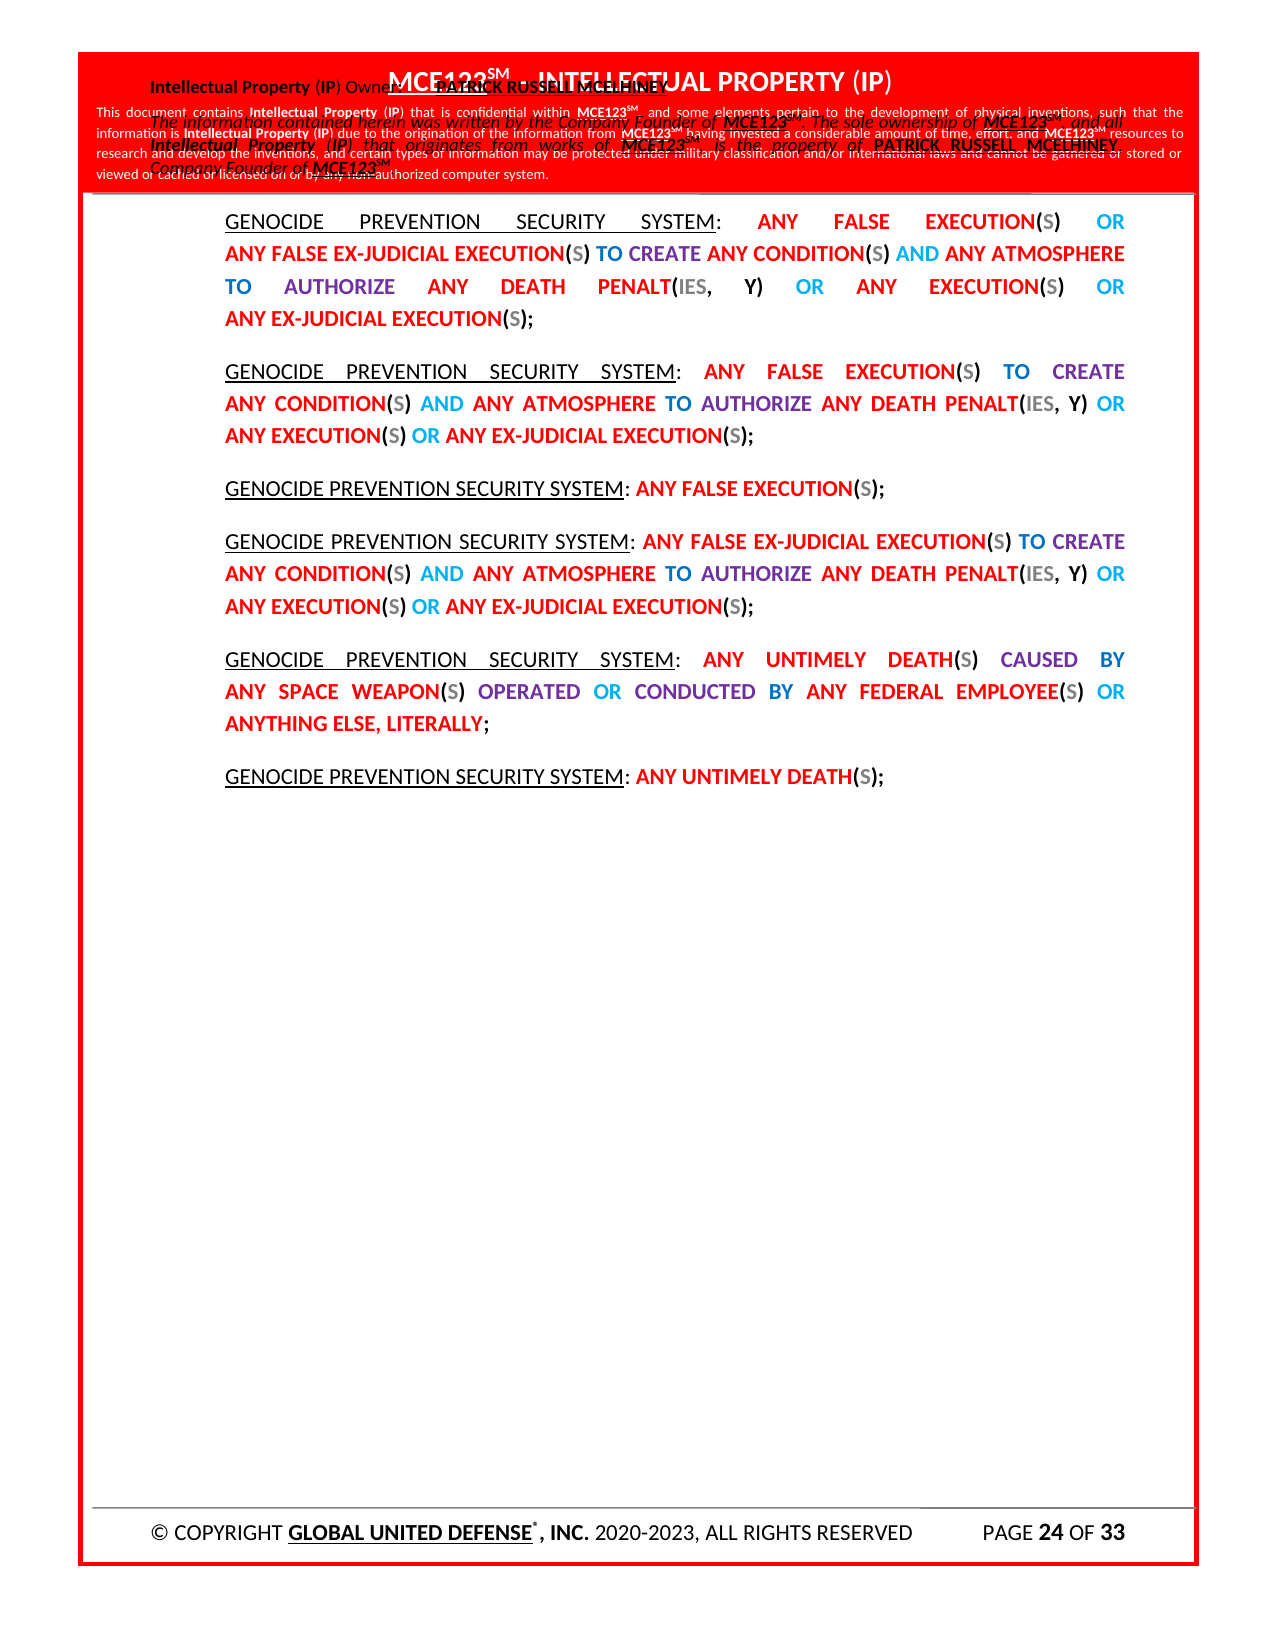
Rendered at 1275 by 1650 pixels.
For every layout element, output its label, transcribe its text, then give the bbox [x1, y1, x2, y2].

text GENOCIDE PREVENTION SECURITY SYSTEM: ANY FALSE EXECUTION(S) TO CREATE ANY CONDITION(S) AND ANY ATMOSPHERE TO AUTHORIZE ANY DEATH PENALT(IES, Y) OR ANY EXECUTION(S) OR ANY EX-JUDICIAL EXECUTION(S); [225, 357, 1125, 449]
text GENOCIDE PREVENTION SECURITY SYSTEM: ANY FALSE EXECUTION(S) OR ANY FALSE EX-JUDICIAL EXECUTION(S) TO CREATE ANY CONDITION(S) AND ANY ATMOSPHERE TO AUTHORIZE ANY DEATH PENALT(IES, Y) OR ANY EXECUTION(S) OR ANY EX-JUDICIAL EXECUTION(S); [225, 207, 1125, 332]
text GENOCIDE PREVENTION SECURITY SYSTEM: ANY FALSE EX-JUDICIAL EXECUTION(S) TO CREATE ANY CONDITION(S) AND ANY ATMOSPHERE TO AUTHORIZE ANY DEATH PENALT(IES, Y) OR ANY EXECUTION(S) OR ANY EX-JUDICIAL EXECUTION(S); [225, 527, 1125, 620]
text GENOCIDE PREVENTION SECURITY SYSTEM: ANY FALSE EXECUTION(S); [225, 474, 1125, 502]
text GENOCIDE PREVENTION SECURITY SYSTEM: ANY UNTIMELY DEATH(S) CAUSED BY ANY SPACE WEAPON(S) OPERATED OR CONDUCTED BY ANY FEDERAL EMPLOYEE(S) OR ANYTHING ELSE, LITERALLY; [225, 645, 1125, 737]
text GENOCIDE PREVENTION SECURITY SYSTEM: ANY UNTIMELY DEATH(S); [225, 762, 1125, 790]
